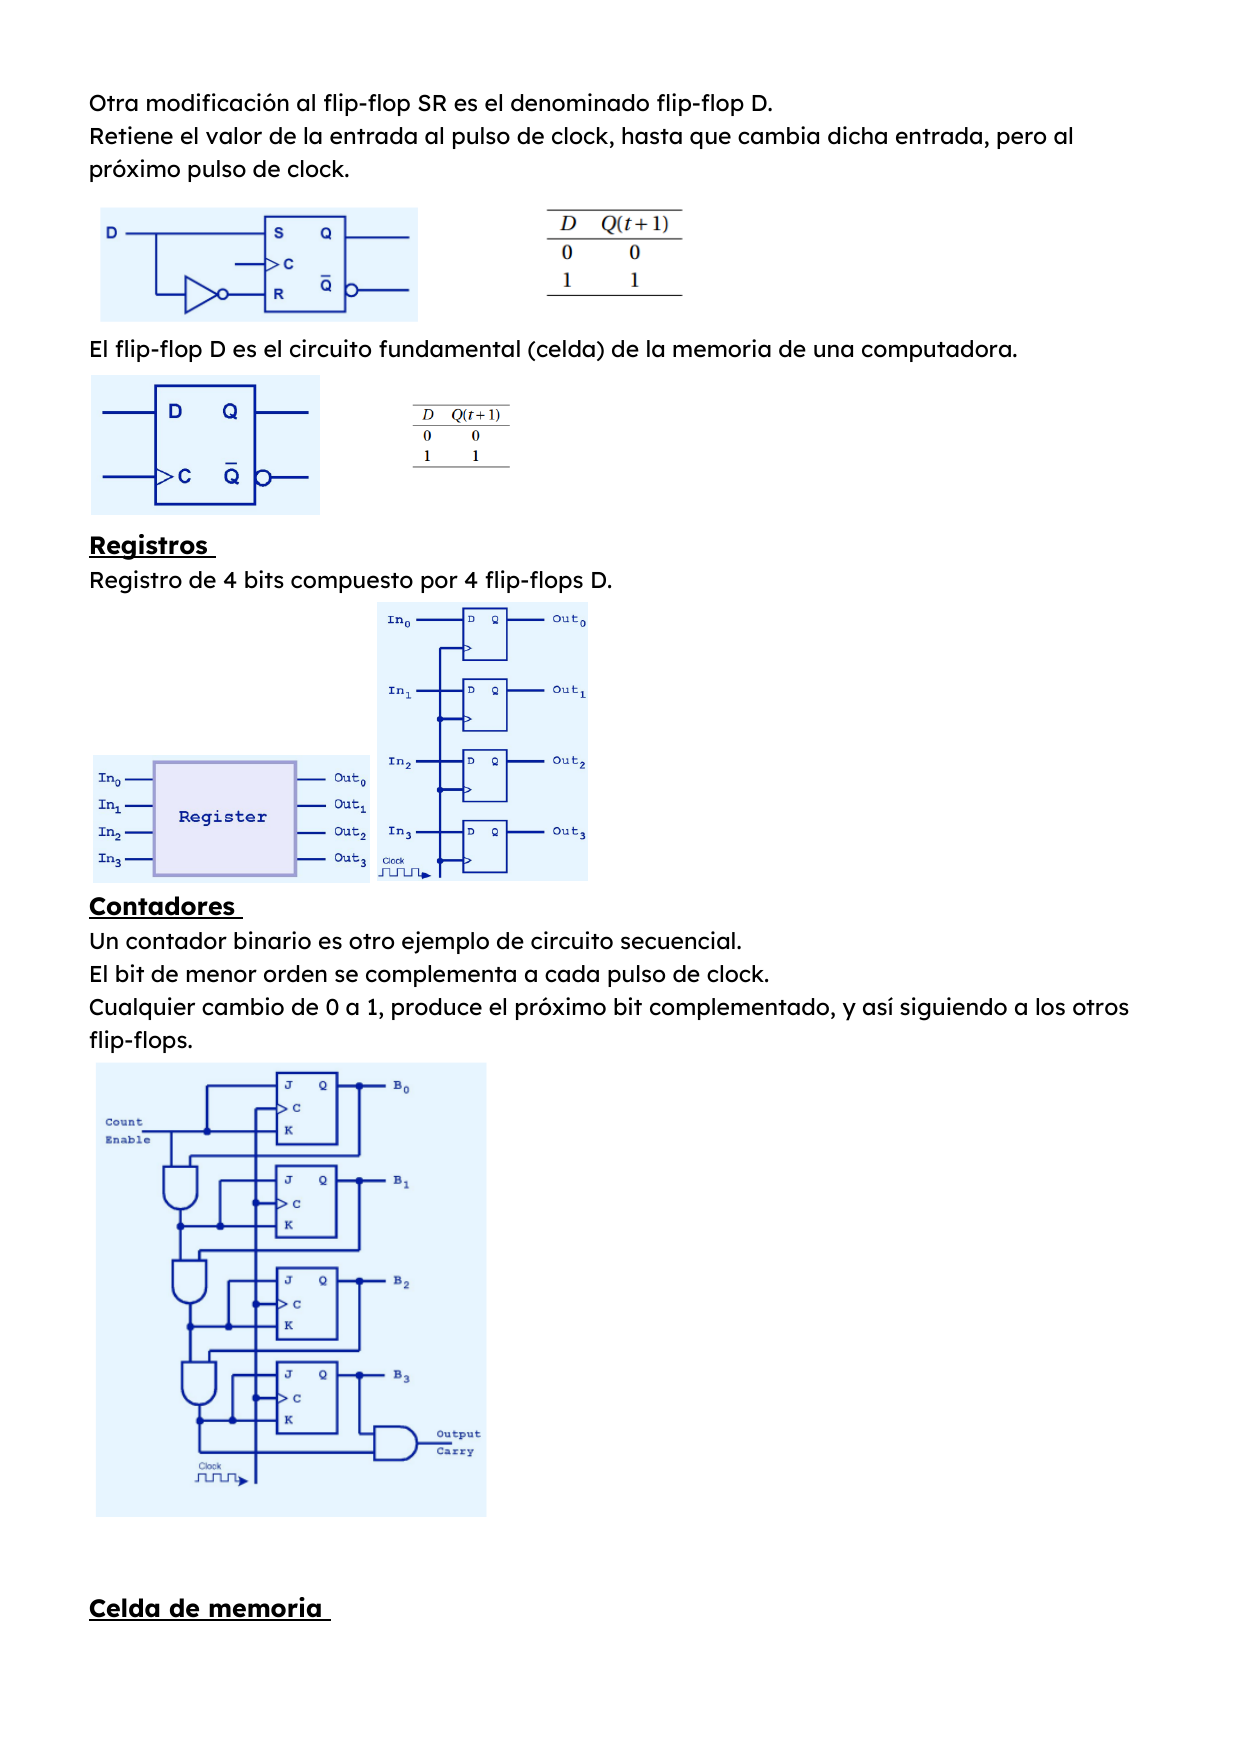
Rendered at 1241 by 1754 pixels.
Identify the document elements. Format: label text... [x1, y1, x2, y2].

text Un contador binario es otro ejemplo de circuito secuencial. [88, 926, 1152, 955]
text El flip-flop D es el circuito fundamental (celda) de la memoria de una computadora. [88, 335, 1152, 363]
text Registros [88, 529, 1152, 561]
text Celda de memoria [88, 1592, 1152, 1624]
picture [88, 367, 527, 526]
text Registro de 4 bits compuesto por 4 flip-flops D. [88, 565, 1152, 594]
picture [88, 598, 596, 887]
text Contadores [88, 890, 1152, 922]
text Otra modificación al flip-flop SR es el denominado flip-flop D. [88, 88, 1152, 117]
text Retiene el valor de la entrada al pulso de clock, hasta que cambia dicha entrada, pero al próximo pulso de clock. [88, 121, 1152, 183]
text Cualquier cambio de 0 a 1, produce el próximo bit complementado, y así siguiendo a los otros flip-flops. [88, 992, 1152, 1054]
text El bit de menor orden se complementa a cada pulso de clock. [88, 959, 1152, 988]
picture [88, 1058, 498, 1517]
picture [88, 187, 721, 331]
